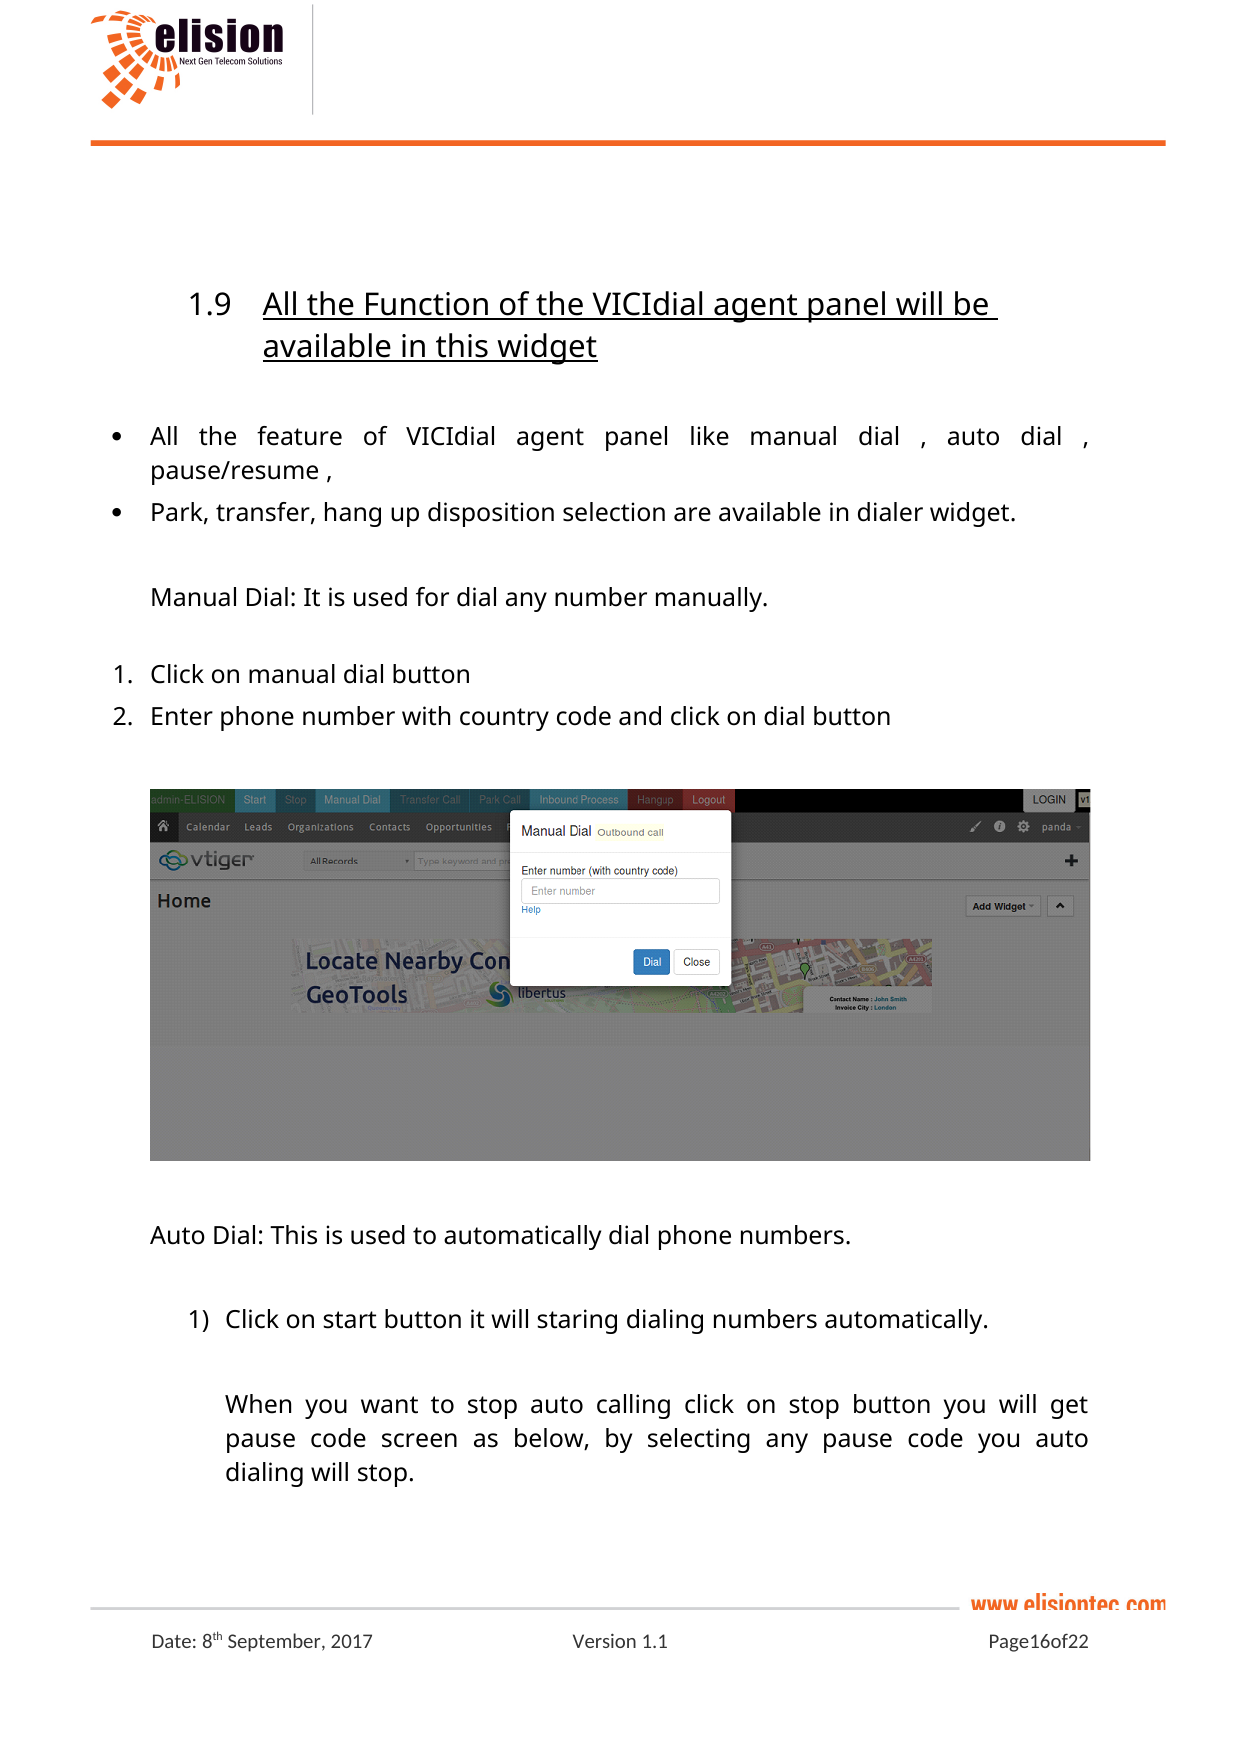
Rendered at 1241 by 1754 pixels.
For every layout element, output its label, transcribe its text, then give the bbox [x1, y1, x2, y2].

list Click on start button it will staring dialing numbers automatically. [187, 1302, 1090, 1336]
list All the feature of VICIdial agent panel like manual dial , auto dial , pause/resume , [112, 419, 1090, 487]
text Manual Dial: It is used for dial any number manually. [150, 580, 1090, 614]
list Park, transfer, hang up disposition selection are available in dialer widget. [112, 495, 1090, 529]
picture [90, 1593, 1165, 1610]
picture [90, 4, 1164, 146]
list Auto Dial: This is used to automatically dial phone numbers. [150, 1217, 1090, 1251]
list When you want to stop auto calling click on stop button you will get pause code screen as below, by selecting any pause code you auto dialing will stop. [225, 1387, 1090, 1489]
picture [150, 789, 1091, 1161]
list Click on manual dial button [112, 656, 1090, 690]
subtitle All the Function of the VICIdial agent panel will be available in this widget [187, 281, 1090, 367]
list Enter phone number with country code and click on dial button [112, 699, 1090, 733]
